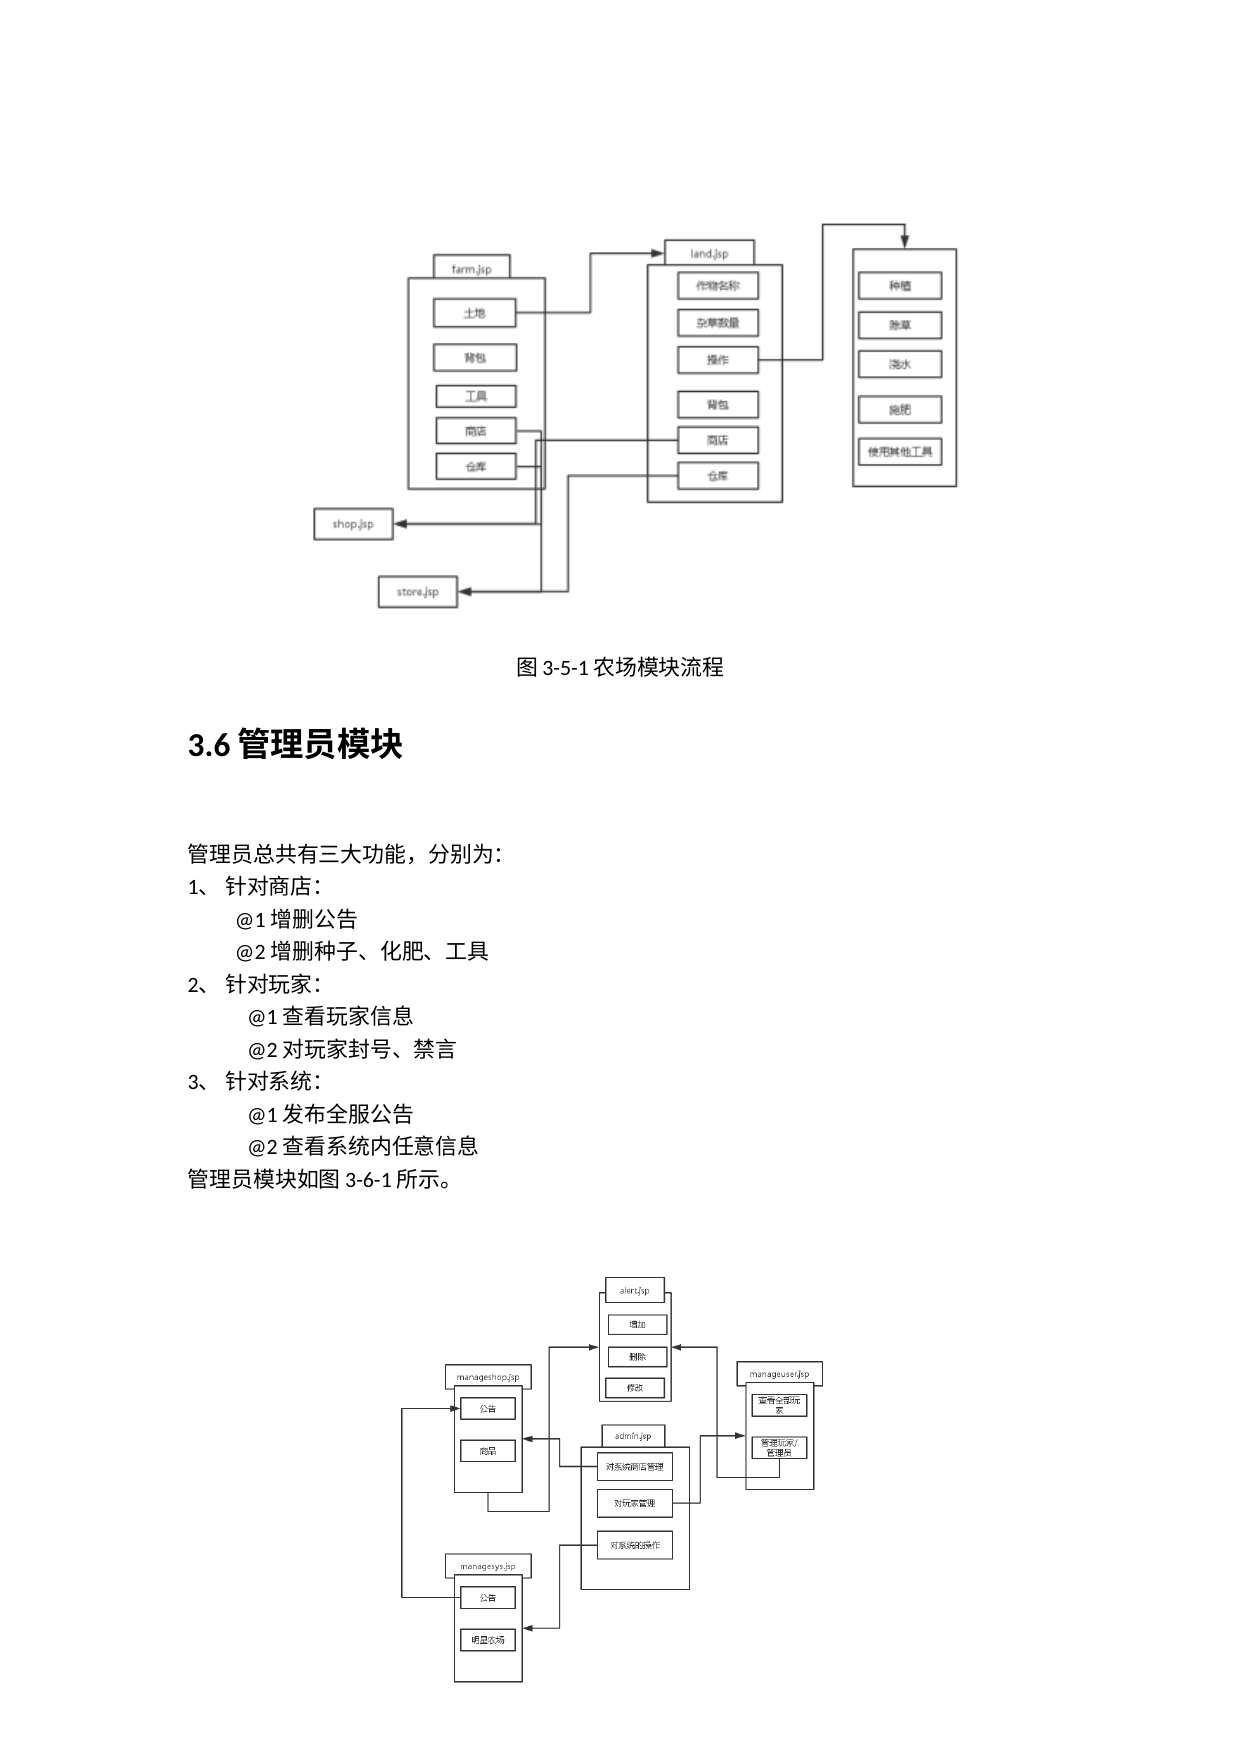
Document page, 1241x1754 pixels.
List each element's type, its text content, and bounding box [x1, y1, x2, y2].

text 管理员总共有三大功能，分别为： [187, 836, 1053, 869]
list @2 对玩家封号、禁言 [225, 1031, 1053, 1064]
list 针对系统： [187, 1064, 1053, 1096]
list @1 增删公告 [225, 901, 1053, 934]
list @2 增删种子、化肥、工具 [225, 934, 1053, 966]
picture [276, 186, 983, 633]
subtitle 3.6管理员模块 [187, 709, 1053, 774]
list @1 发布全服公告 [225, 1096, 1053, 1129]
list @2 查看系统内任意信息 [225, 1129, 1053, 1161]
text 图3-5-1农场模块流程 [187, 649, 1053, 682]
list 针对玩家： [187, 966, 1053, 999]
picture [371, 1247, 842, 1701]
list 针对商店： [187, 869, 1053, 901]
list @1 查看玩家信息 [225, 999, 1053, 1031]
text 管理员模块如图3-6-1所示。 [187, 1161, 1053, 1194]
